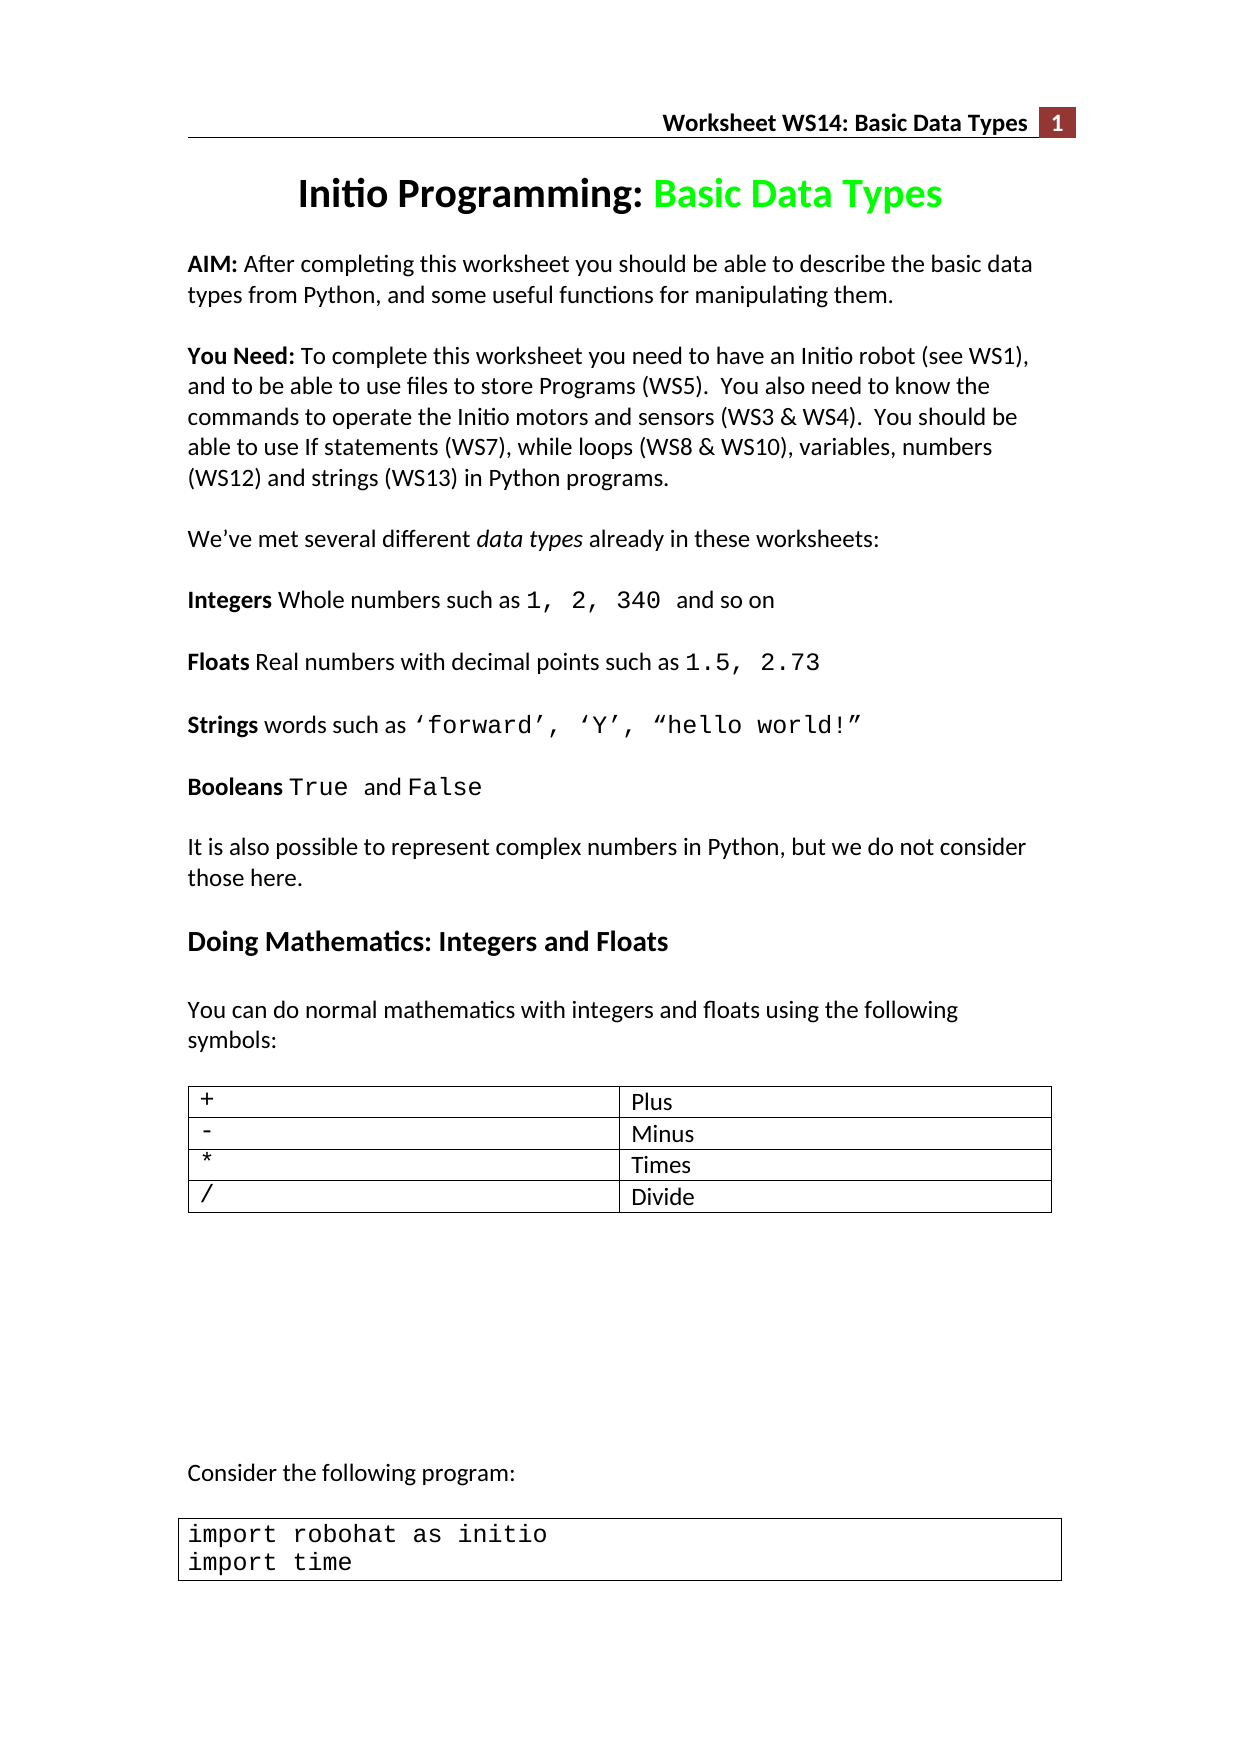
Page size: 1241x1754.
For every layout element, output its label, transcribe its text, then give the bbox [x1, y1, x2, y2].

table_cell Times [620, 1150, 1051, 1180]
text Strings words such as ‘forward’, ‘Y’, “hello world!” [187, 709, 1053, 741]
table_header + [189, 1087, 619, 1117]
text You can do normal mathematics with integers and floats using the following symbols: [187, 994, 1053, 1055]
text Consider the following program: [187, 1457, 1053, 1487]
text Initio Programming: Basic Data Types [187, 167, 1053, 218]
text Booleans True and False [187, 771, 1053, 803]
text Integers Whole numbers such as 1, 2, 340 and so on [187, 584, 1053, 616]
text import time [179, 1546, 1061, 1580]
table_cell / [189, 1181, 619, 1212]
table_cell - [189, 1118, 619, 1149]
text import robohat as initio [179, 1519, 1061, 1546]
table_header Plus [620, 1087, 1051, 1117]
text You Need: To complete this worksheet you need to have an Initio robot (see WS1), and to be able to use files to store Programs (WS5). You also need to know the commands to operate the Initio motors and sensors (WS3 & WS4). You should be able to use If statements (WS7), while loops (WS8 & WS10), variables, numbers (WS12) and strings (WS13) in Python programs. [187, 340, 1053, 493]
table_cell Divide [620, 1181, 1051, 1212]
text Doing Mathematics: Integers and Floats [187, 923, 1053, 958]
text We’ve met several different data types already in these worksheets: [187, 523, 1053, 554]
table_cell * [189, 1150, 619, 1180]
text AIM: After completing this worksheet you should be able to describe the basic data types from Python, and some useful functions for manipulating them. [187, 248, 1053, 309]
text Floats Real numbers with decimal points such as 1.5, 2.73 [187, 646, 1053, 678]
text It is also possible to represent complex numbers in Python, but we do not consider those here. [187, 831, 1053, 892]
table_cell Minus [620, 1118, 1051, 1149]
